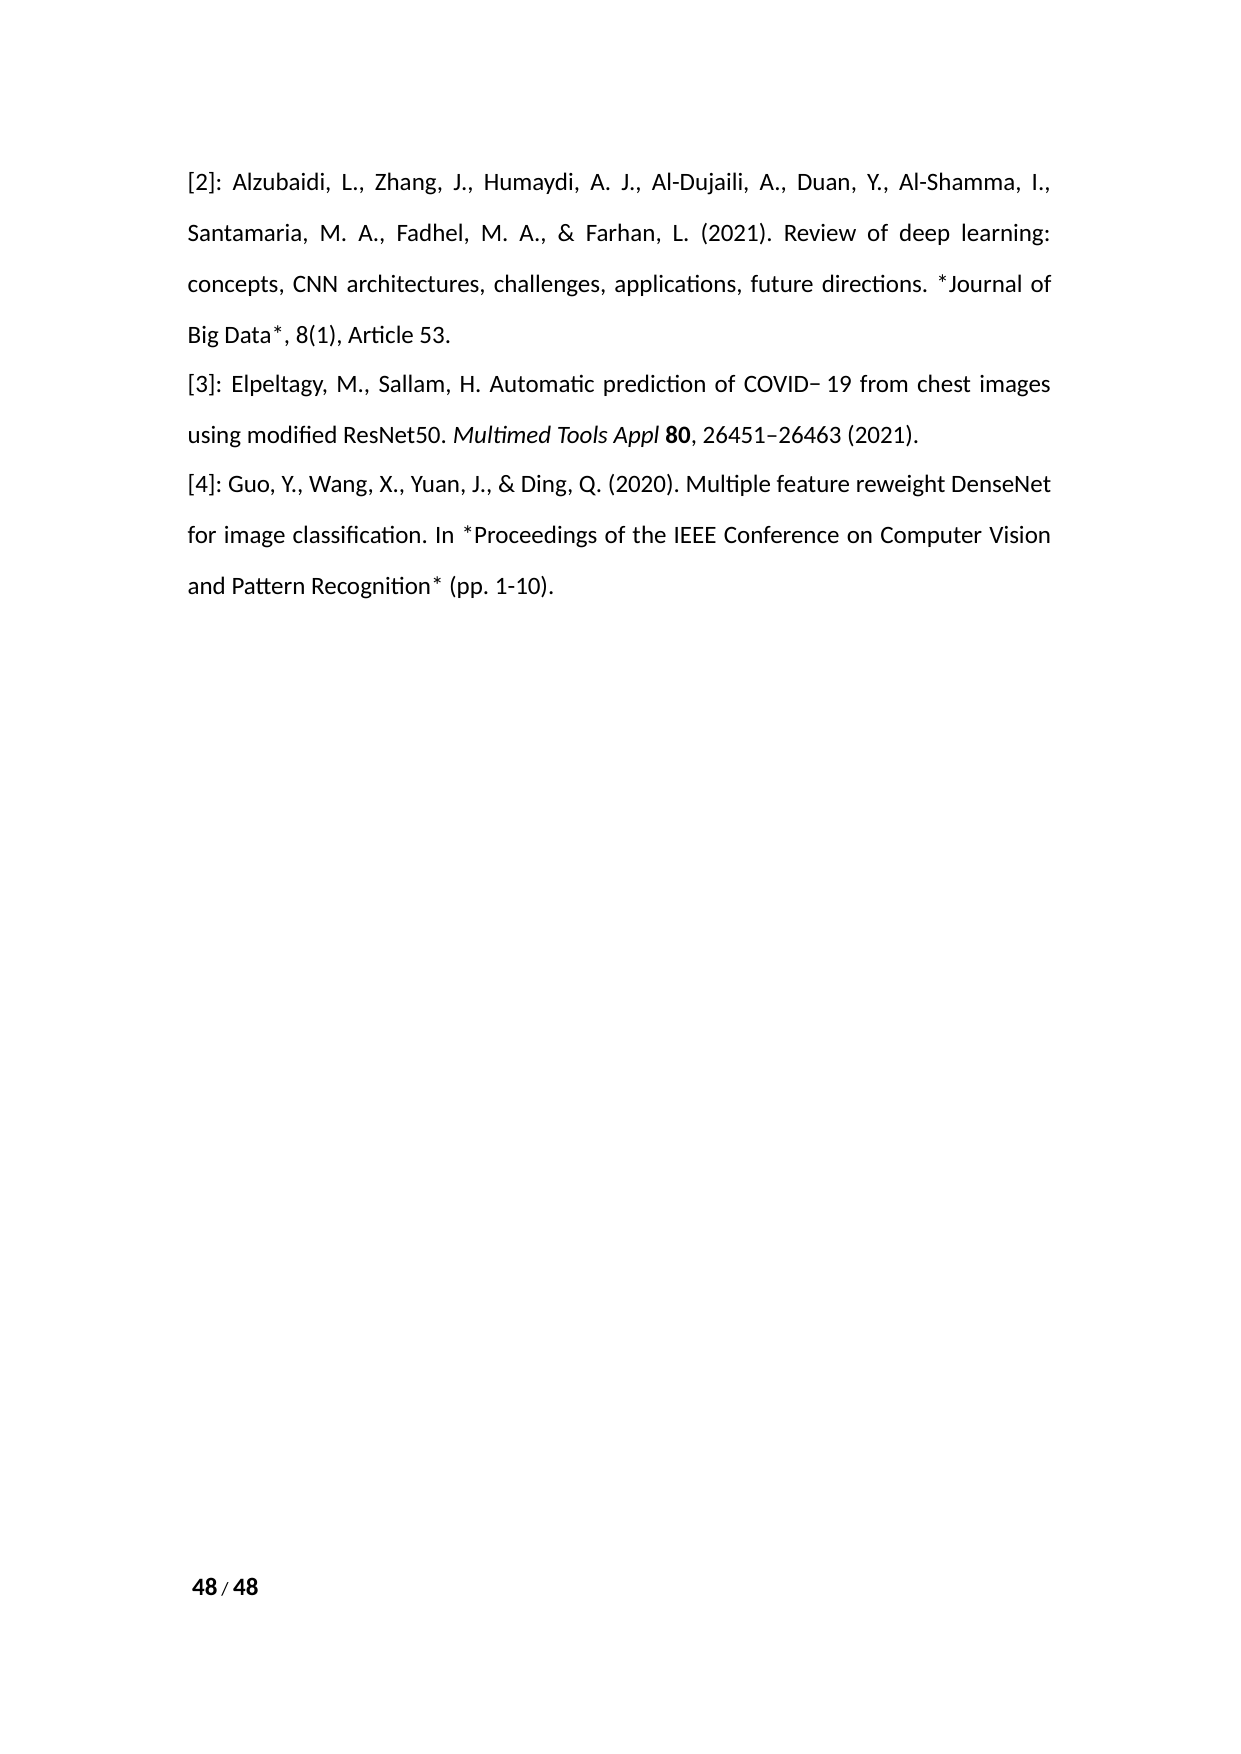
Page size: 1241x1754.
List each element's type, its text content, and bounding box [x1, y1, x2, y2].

text [3]: Elpeltagy, M., Sallam, H. Automatic prediction of COVID− 19 from chest images using modified ResNet50. Multimed Tools Appl 80, 26451–26463 (2021). [187, 366, 1053, 451]
text [2]: Alzubaidi, L., Zhang, J., Humaydi, A. J., Al-Dujaili, A., Duan, Y., Al-Shamma, I., Santamaria, M. A., Fadhel, M. A., & Farhan, L. (2021). Review of deep learning: concepts, CNN architectures, challenges, applications, future directions. *Journal of Big Data*, 8(1), Article 53. [187, 164, 1053, 351]
text [4]: Guo, Y., Wang, X., Yuan, J., & Ding, Q. (2020). Multiple feature reweight DenseNet for image classification. In *Proceedings of the IEEE Conference on Computer Vision and Pattern Recognition* (pp. 1-10). [187, 467, 1053, 602]
